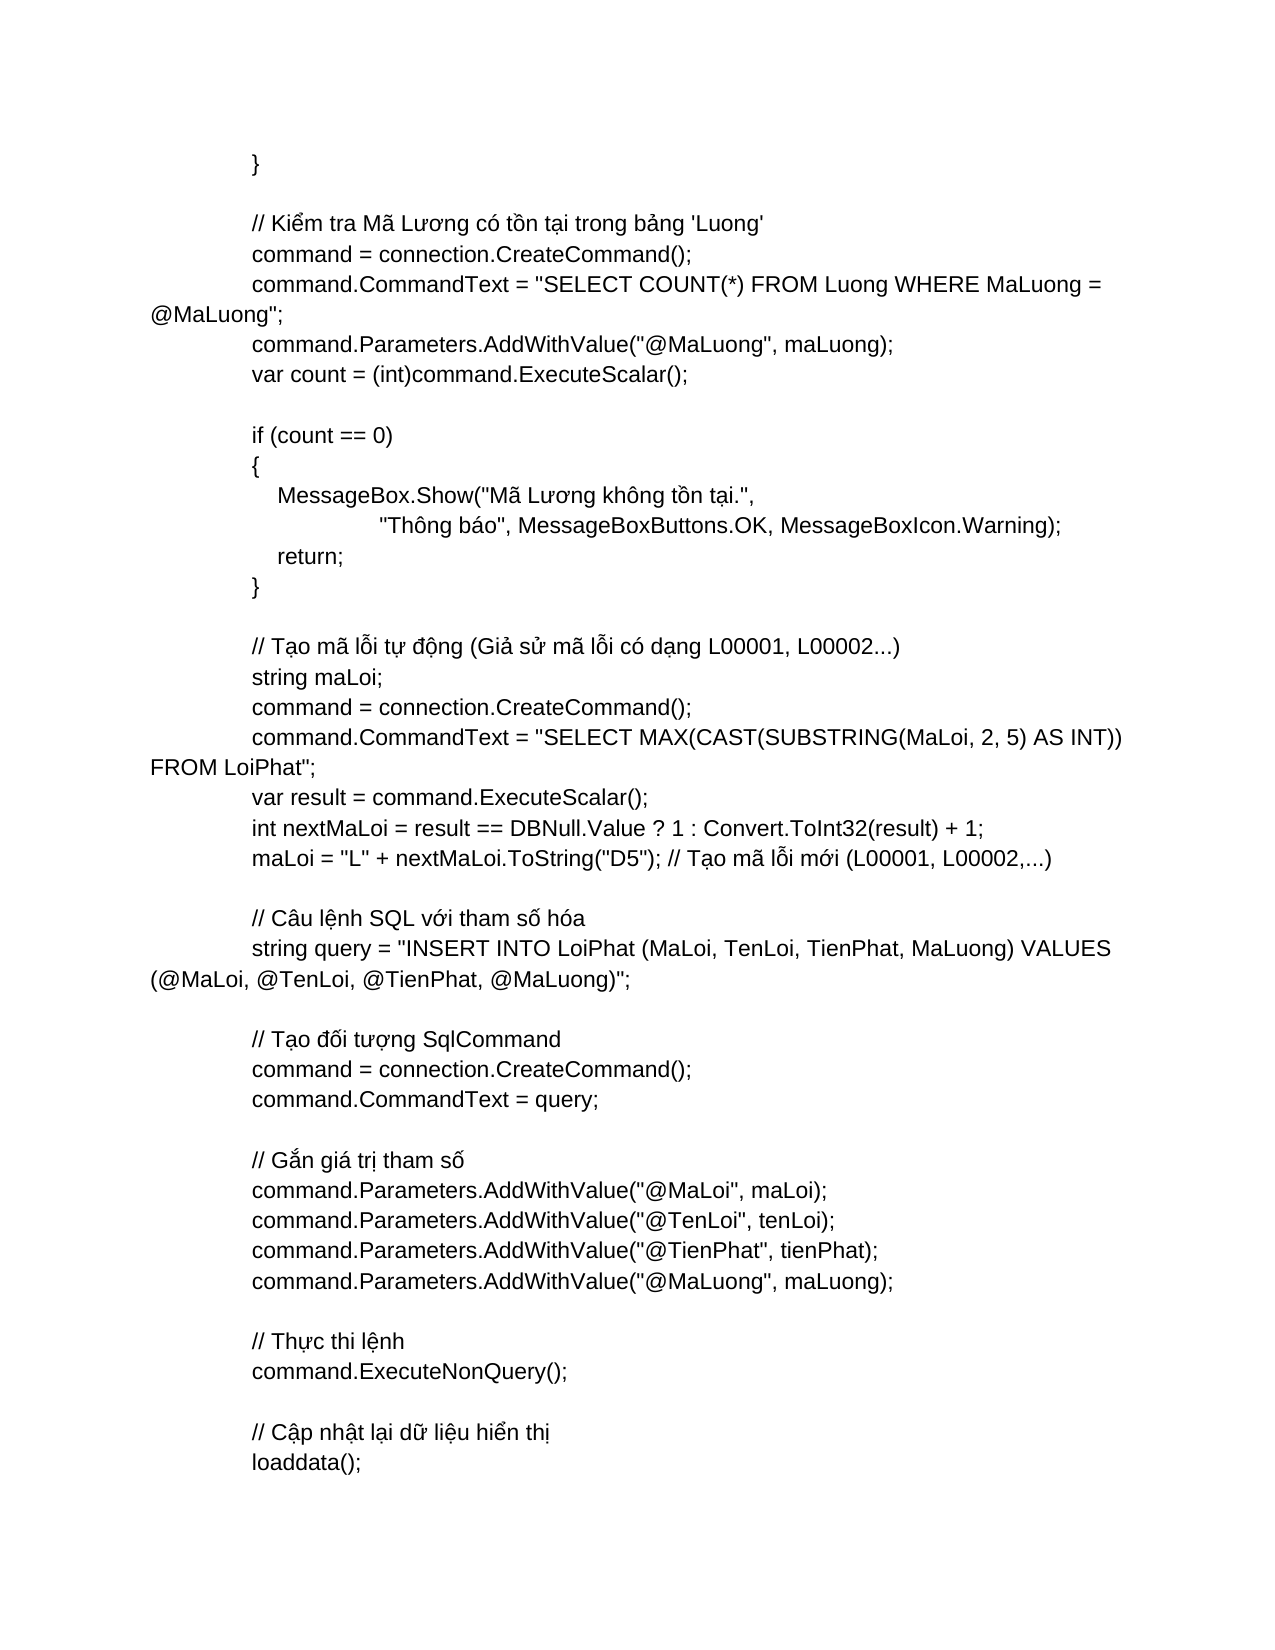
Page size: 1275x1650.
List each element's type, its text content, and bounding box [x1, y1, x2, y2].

text command.CommandText = "SELECT COUNT(*) FROM Luong WHERE MaLuong = @MaLuong"; [150, 271, 1125, 327]
text command = connection.CreateCommand(); [150, 694, 1125, 720]
text { [150, 452, 1125, 478]
text } [150, 150, 1125, 176]
text command = connection.CreateCommand(); [150, 1056, 1125, 1083]
text // Thực thi lệnh [150, 1328, 1125, 1354]
text // Tạo đối tượng SqlCommand [150, 1026, 1125, 1052]
text return; [150, 543, 1125, 569]
text command = connection.CreateCommand(); [150, 241, 1125, 267]
text "Thông báo", MessageBoxButtons.OK, MessageBoxIcon.Warning); [150, 512, 1125, 539]
text loaddata(); [150, 1449, 1125, 1475]
text if (count == 0) [150, 422, 1125, 448]
text // Gắn giá trị tham số [150, 1147, 1125, 1173]
text command.CommandText = "SELECT MAX(CAST(SUBSTRING(MaLoi, 2, 5) AS INT)) FROM LoiPhat"; [150, 724, 1125, 781]
text string query = "INSERT INTO LoiPhat (MaLoi, TenLoi, TienPhat, MaLuong) VALUES (@MaLoi, @TenLoi, @TienPhat, @MaLuong)"; [150, 935, 1125, 992]
text int nextMaLoi = result == DBNull.Value ? 1 : Convert.ToInt32(result) + 1; [150, 814, 1125, 841]
text // Tạo mã lỗi tự động (Giả sử mã lỗi có dạng L00001, L00002...) [150, 633, 1125, 660]
text // Cập nhật lại dữ liệu hiển thị [150, 1419, 1125, 1445]
text command.ExecuteNonQuery(); [150, 1358, 1125, 1385]
text command.Parameters.AddWithValue("@TienPhat", tienPhat); [150, 1237, 1125, 1264]
text command.Parameters.AddWithValue("@MaLoi", maLoi); [150, 1177, 1125, 1203]
text MessageBox.Show("Mã Lương không tồn tại.", [150, 482, 1125, 509]
text } [150, 573, 1125, 599]
text // Kiểm tra Mã Lương có tồn tại trong bảng 'Luong' [150, 210, 1125, 237]
text string maLoi; [150, 663, 1125, 690]
text command.Parameters.AddWithValue("@TenLoi", tenLoi); [150, 1207, 1125, 1234]
text // Câu lệnh SQL với tham số hóa [150, 905, 1125, 932]
text maLoi = "L" + nextMaLoi.ToString("D5"); // Tạo mã lỗi mới (L00001, L00002,...) [150, 845, 1125, 871]
text var result = command.ExecuteScalar(); [150, 784, 1125, 811]
text command.Parameters.AddWithValue("@MaLuong", maLuong); [150, 1268, 1125, 1294]
text command.Parameters.AddWithValue("@MaLuong", maLuong); [150, 331, 1125, 358]
text var count = (int)command.ExecuteScalar(); [150, 361, 1125, 388]
text command.CommandText = query; [150, 1086, 1125, 1113]
